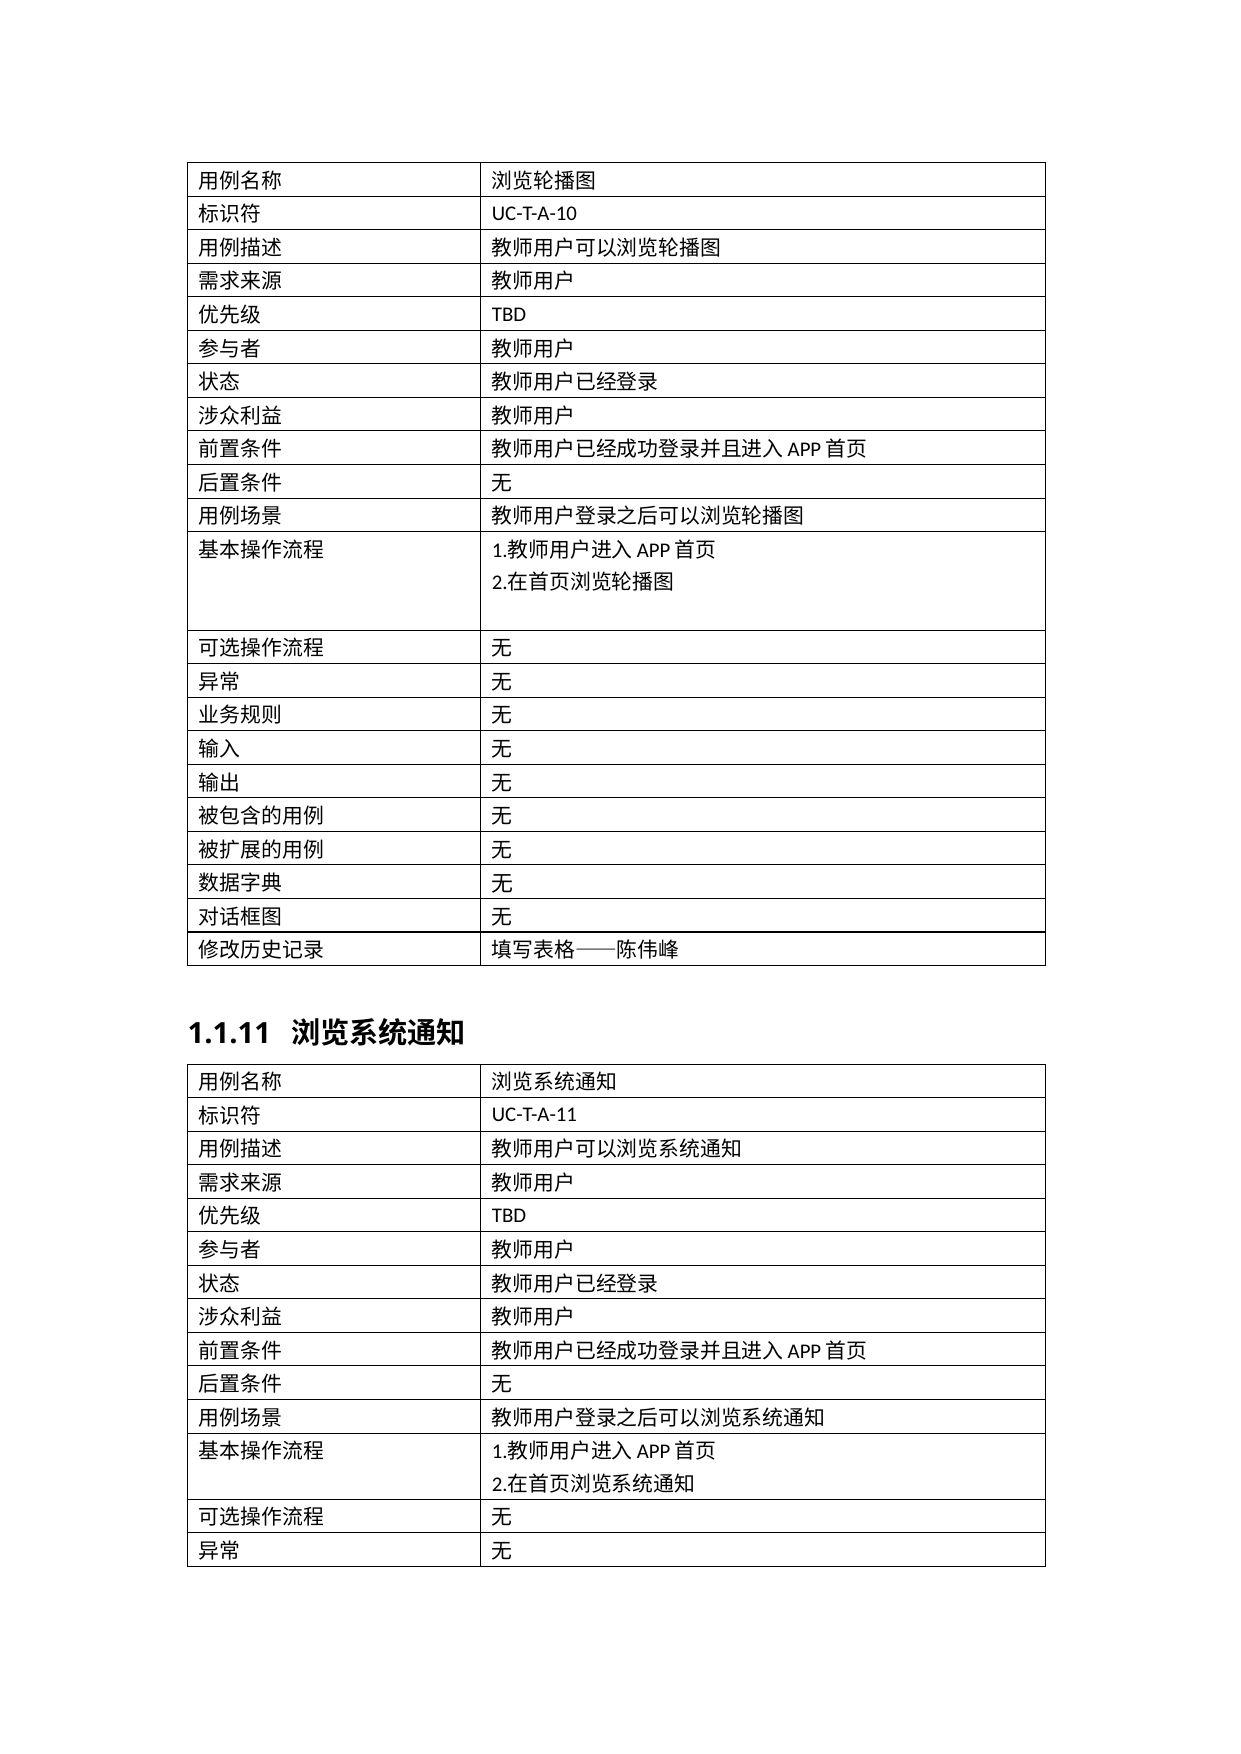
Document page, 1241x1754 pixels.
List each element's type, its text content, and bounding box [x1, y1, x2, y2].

table_cell 无 [481, 465, 1045, 497]
table_cell 无 [481, 631, 1045, 663]
table_cell 涉众利益 [188, 1299, 480, 1332]
table_cell 教师用户 [481, 1299, 1045, 1332]
table_cell 业务规则 [188, 698, 480, 730]
table_cell 状态 [188, 1266, 480, 1298]
table_cell 无 [481, 865, 1045, 898]
table_cell 用例场景 [188, 499, 480, 531]
table_cell 优先级 [188, 1199, 480, 1231]
table_cell 标识符 [188, 197, 480, 229]
table_cell 前置条件 [188, 431, 480, 464]
table_cell 无 [481, 1500, 1045, 1532]
table_cell 后置条件 [188, 465, 480, 497]
table_cell 用例场景 [188, 1400, 480, 1432]
table_cell UC-T-A-10 [481, 197, 1045, 229]
table_cell 1.教师用户进入APP首页 2.在首页浏览轮播图 [481, 532, 1045, 629]
table_cell 无 [481, 1533, 1045, 1566]
table_cell 参与者 [188, 331, 480, 363]
table_cell 无 [481, 832, 1045, 864]
table_cell 被包含的用例 [188, 798, 480, 831]
table_cell 用例描述 [188, 230, 480, 263]
table_cell 教师用户已经成功登录并且进入APP首页 [481, 431, 1045, 464]
table_cell 可选操作流程 [188, 631, 480, 663]
table_cell 无 [481, 1366, 1045, 1399]
table_cell 对话框图 [188, 899, 480, 931]
table_cell 1.教师用户进入APP首页 2.在首页浏览系统通知 [481, 1434, 1045, 1498]
table_cell TBD [481, 297, 1045, 330]
table_cell 教师用户 [481, 264, 1045, 296]
table_cell 异常 [188, 1533, 480, 1566]
table_cell 教师用户登录之后可以浏览系统通知 [481, 1400, 1045, 1432]
table_header 用例名称 [188, 163, 480, 196]
table_header 浏览系统通知 [481, 1065, 1045, 1097]
table_cell 无 [481, 765, 1045, 797]
table_cell 修改历史记录 [188, 933, 480, 965]
table_header 用例名称 [188, 1065, 480, 1097]
table_cell 状态 [188, 364, 480, 397]
table_cell 教师用户 [481, 331, 1045, 363]
table_cell 可选操作流程 [188, 1500, 480, 1532]
table_cell 需求来源 [188, 264, 480, 296]
table_cell 优先级 [188, 297, 480, 330]
table_cell 参与者 [188, 1232, 480, 1265]
table_cell TBD [481, 1199, 1045, 1231]
table_cell 被扩展的用例 [188, 832, 480, 864]
table_cell 异常 [188, 664, 480, 697]
table_cell 输出 [188, 765, 480, 797]
table_cell 教师用户登录之后可以浏览轮播图 [481, 499, 1045, 531]
table_cell 填写表格——陈伟峰 [481, 933, 1045, 965]
table_cell 无 [481, 698, 1045, 730]
table_cell 数据字典 [188, 865, 480, 898]
table_cell 基本操作流程 [188, 1434, 480, 1498]
table_cell 基本操作流程 [188, 532, 480, 629]
text 浏览系统通知 [187, 998, 1053, 1063]
table_cell 教师用户 [481, 1165, 1045, 1198]
table_cell 用例描述 [188, 1132, 480, 1164]
table_cell 无 [481, 731, 1045, 764]
table_cell 教师用户可以浏览轮播图 [481, 230, 1045, 263]
table_cell UC-T-A-11 [481, 1098, 1045, 1131]
table_cell 无 [481, 899, 1045, 931]
table_cell 需求来源 [188, 1165, 480, 1198]
table_cell 无 [481, 798, 1045, 831]
table_cell 教师用户 [481, 1232, 1045, 1265]
table_cell 教师用户已经登录 [481, 364, 1045, 397]
table_cell 无 [481, 664, 1045, 697]
table_cell 前置条件 [188, 1333, 480, 1365]
table_cell 教师用户已经登录 [481, 1266, 1045, 1298]
table_cell 教师用户 [481, 398, 1045, 430]
table_cell 输入 [188, 731, 480, 764]
table_header 浏览轮播图 [481, 163, 1045, 196]
table_cell 教师用户可以浏览系统通知 [481, 1132, 1045, 1164]
table_cell 标识符 [188, 1098, 480, 1131]
table_cell 涉众利益 [188, 398, 480, 430]
table_cell 后置条件 [188, 1366, 480, 1399]
table_cell 教师用户已经成功登录并且进入APP首页 [481, 1333, 1045, 1365]
